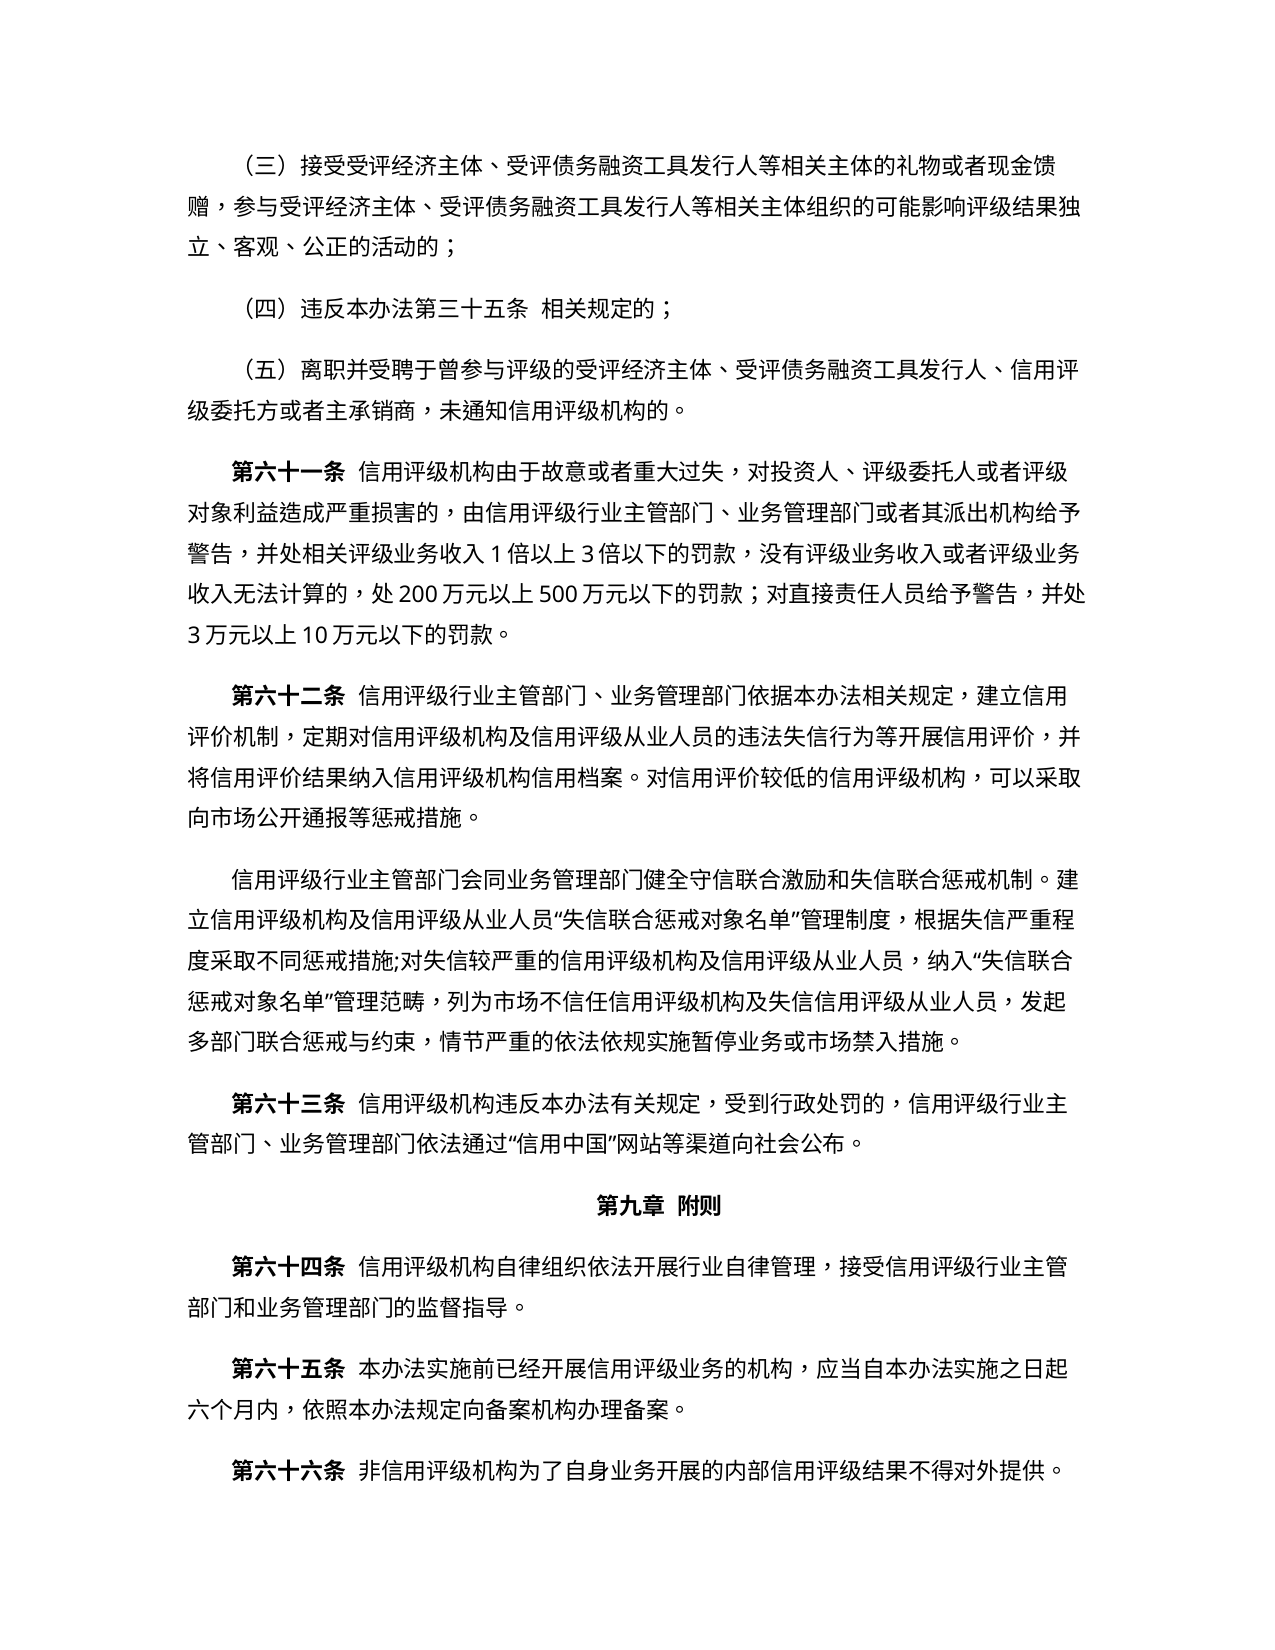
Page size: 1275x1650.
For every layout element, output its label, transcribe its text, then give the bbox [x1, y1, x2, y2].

text （五）离职并受聘于曾参与评级的受评经济主体、受评债务融资工具发行人、信用评级委托方或者主承销商，未通知信用评级机构的。 [187, 354, 1087, 426]
text 第九章 附则 [187, 1189, 1087, 1221]
text 第六十四条 信用评级机构自律组织依法开展行业自律管理，接受信用评级行业主管部门和业务管理部门的监督指导。 [187, 1251, 1087, 1323]
text 第六十三条 信用评级机构违反本办法有关规定，受到行政处罚的，信用评级行业主管部门、业务管理部门依法通过“信用中国”网站等渠道向社会公布。 [187, 1087, 1087, 1159]
text 第六十一条 信用评级机构由于故意或者重大过失，对投资人、评级委托人或者评级对象利益造成严重损害的，由信用评级行业主管部门、业务管理部门或者其派出机构给予警告，并处相关评级业务收入1倍以上3倍以下的罚款，没有评级业务收入或者评级业务收入无法计算的，处200万元以上500万元以下的罚款；对直接责任人员给予警告，并处3万元以上10万元以下的罚款。 [187, 456, 1087, 650]
text 信用评级行业主管部门会同业务管理部门健全守信联合激励和失信联合惩戒机制。建立信用评级机构及信用评级从业人员“失信联合惩戒对象名单”管理制度，根据失信严重程度采取不同惩戒措施;对失信较严重的信用评级机构及信用评级从业人员，纳入“失信联合惩戒对象名单”管理范畴，列为市场不信任信用评级机构及失信信用评级从业人员，发起多部门联合惩戒与约束，情节严重的依法依规实施暂停业务或市场禁入措施。 [187, 863, 1087, 1057]
text 第六十二条 信用评级行业主管部门、业务管理部门依据本办法相关规定，建立信用评价机制，定期对信用评级机构及信用评级从业人员的违法失信行为等开展信用评价，并将信用评价结果纳入信用评级机构信用档案。对信用评价较低的信用评级机构，可以采取向市场公开通报等惩戒措施。 [187, 680, 1087, 833]
text （四）违反本办法第三十五条 相关规定的； [187, 293, 1087, 324]
text 第六十六条 非信用评级机构为了自身业务开展的内部信用评级结果不得对外提供。 [187, 1455, 1087, 1486]
text 第六十五条 本办法实施前已经开展信用评级业务的机构，应当自本办法实施之日起六个月内，依照本办法规定向备案机构办理备案。 [187, 1353, 1087, 1425]
text （三）接受受评经济主体、受评债务融资工具发行人等相关主体的礼物或者现金馈赠，参与受评经济主体、受评债务融资工具发行人等相关主体组织的可能影响评级结果独立、客观、公正的活动的； [187, 150, 1087, 262]
